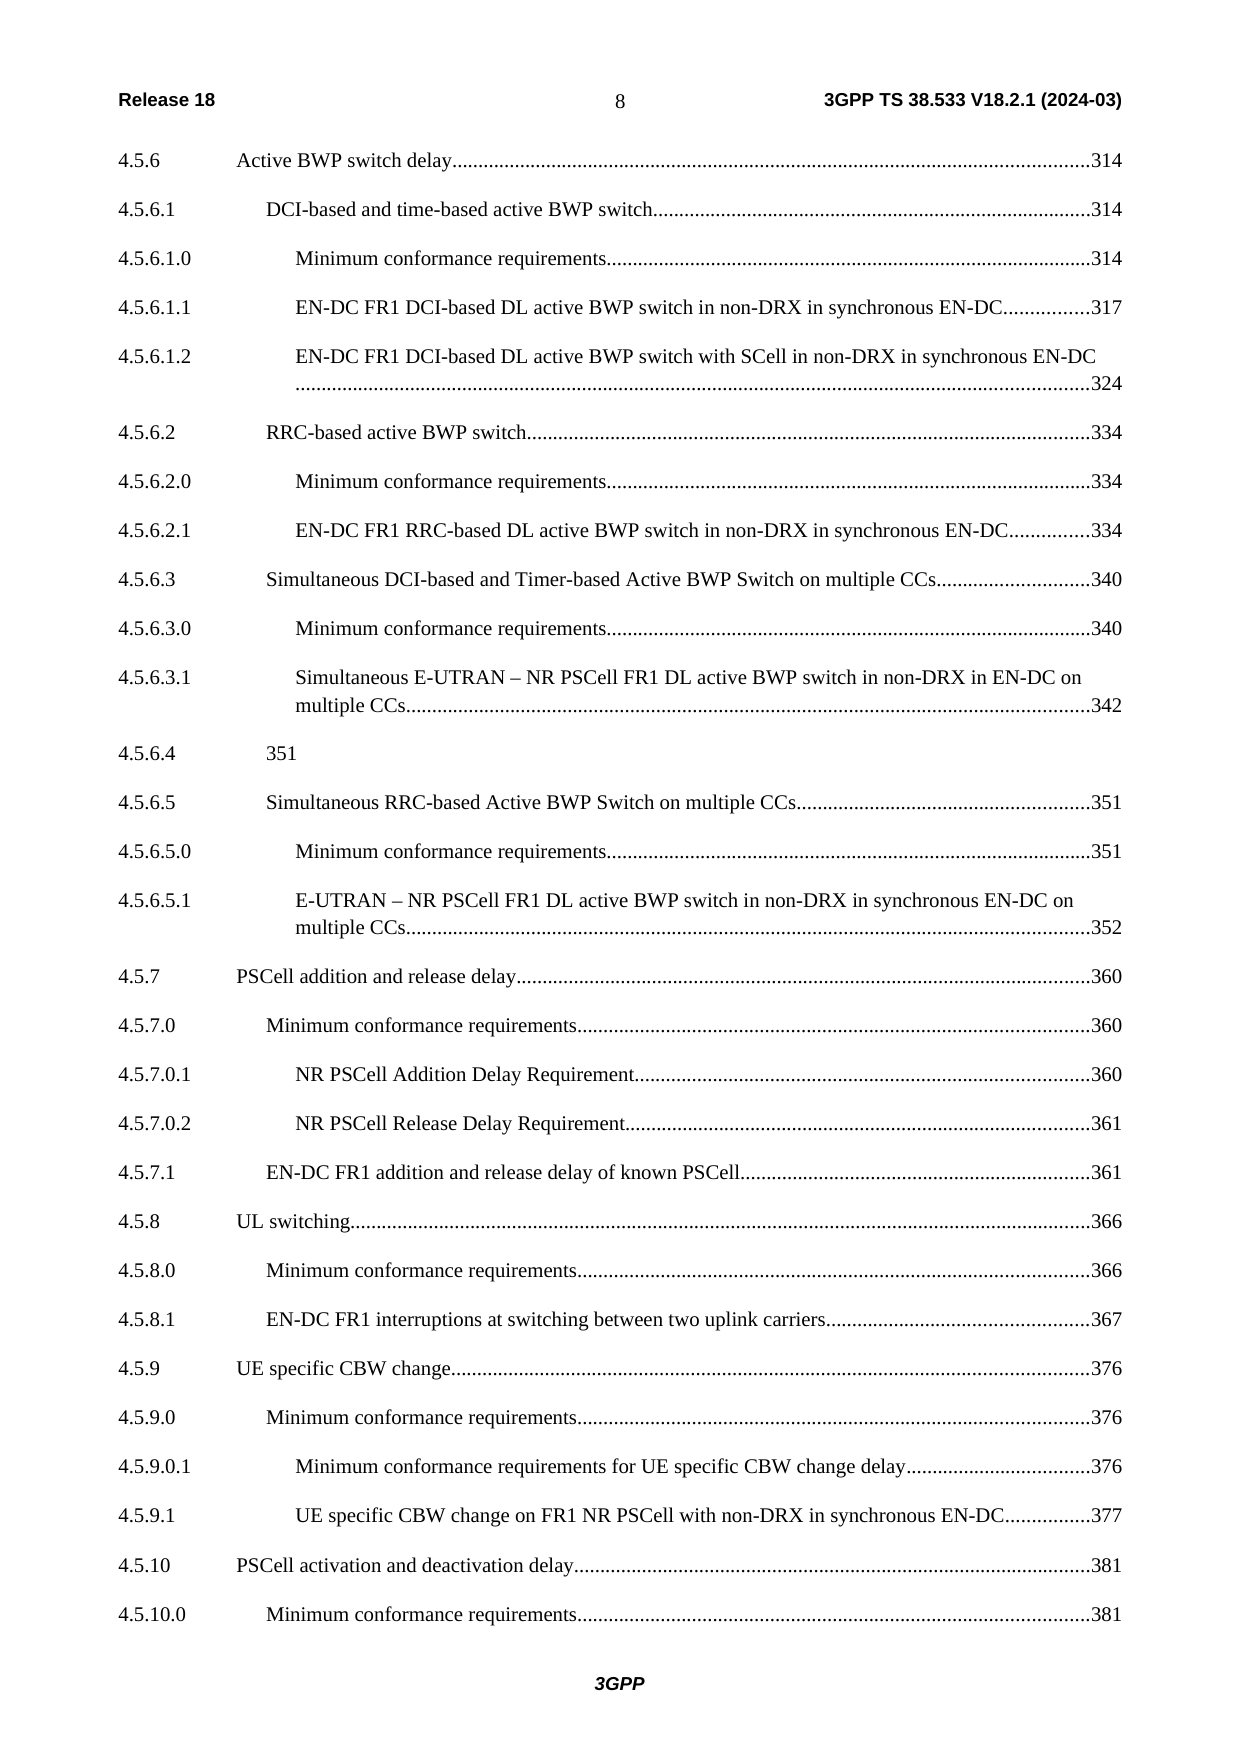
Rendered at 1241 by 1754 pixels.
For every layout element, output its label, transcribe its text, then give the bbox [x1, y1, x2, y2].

text 4.5.8 UL switching 366 [118, 1209, 1122, 1233]
text 4.5.6.2.0 Minimum conformance requirements 334 [118, 469, 1122, 493]
text 4.5.6.3.1 Simultaneous E-UTRAN – NR PSCell FR1 DL active BWP switch in non-DRX in EN-DC on multiple CCs 342 [118, 665, 1122, 717]
text 4.5.7 PSCell addition and release delay 360 [118, 964, 1122, 988]
text 4.5.10.0 Minimum conformance requirements 381 [118, 1602, 1122, 1626]
text 4.5.9 UE specific CBW change 376 [118, 1356, 1122, 1380]
text 4.5.7.0.1 NR PSCell Addition Delay Requirement 360 [118, 1062, 1122, 1086]
text 4.5.7.0 Minimum conformance requirements 360 [118, 1013, 1122, 1037]
text 4.5.6.5.1 E-UTRAN – NR PSCell FR1 DL active BWP switch in non-DRX in synchronous EN-DC on multiple CCs 352 [118, 888, 1122, 939]
text 4.5.7.1 EN-DC FR1 addition and release delay of known PSCell 361 [118, 1160, 1122, 1184]
text 4.5.10 PSCell activation and deactivation delay 381 [118, 1552, 1122, 1577]
text 4.5.6.4 351 [118, 741, 1122, 765]
text 4.5.8.0 Minimum conformance requirements 366 [118, 1258, 1122, 1282]
text 4.5.6.1.1 EN-DC FR1 DCI-based DL active BWP switch in non-DRX in synchronous EN-DC 317 [118, 295, 1122, 319]
text 4.5.6.3.0 Minimum conformance requirements 340 [118, 616, 1122, 640]
text 4.5.6.1.2 EN-DC FR1 DCI-based DL active BWP switch with SCell in non-DRX in synchronous EN-DC 324 [118, 344, 1122, 395]
text 4.5.8.1 EN-DC FR1 interruptions at switching between two uplink carriers 367 [118, 1307, 1122, 1331]
text 4.5.6.3 Simultaneous DCI-based and Timer-based Active BWP Switch on multiple CCs 340 [118, 567, 1122, 591]
text 4.5.7.0.2 NR PSCell Release Delay Requirement 361 [118, 1111, 1122, 1135]
text 4.5.6.1 DCI-based and time-based active BWP switch 314 [118, 197, 1122, 221]
text 4.5.6.2 RRC-based active BWP switch 334 [118, 420, 1122, 444]
text 4.5.6.1.0 Minimum conformance requirements 314 [118, 246, 1122, 270]
text 4.5.6 Active BWP switch delay 314 [118, 147, 1122, 172]
text 4.5.6.5 Simultaneous RRC-based Active BWP Switch on multiple CCs 351 [118, 789, 1122, 814]
text 4.5.6.2.1 EN-DC FR1 RRC-based DL active BWP switch in non-DRX in synchronous EN-DC 334 [118, 518, 1122, 542]
text 4.5.6.5.0 Minimum conformance requirements 351 [118, 839, 1122, 863]
text 4.5.9.0.1 Minimum conformance requirements for UE specific CBW change delay 376 [118, 1454, 1122, 1478]
text 4.5.9.0 Minimum conformance requirements 376 [118, 1405, 1122, 1429]
text 4.5.9.1 UE specific CBW change on FR1 NR PSCell with non-DRX in synchronous EN-DC 377 [118, 1503, 1122, 1527]
